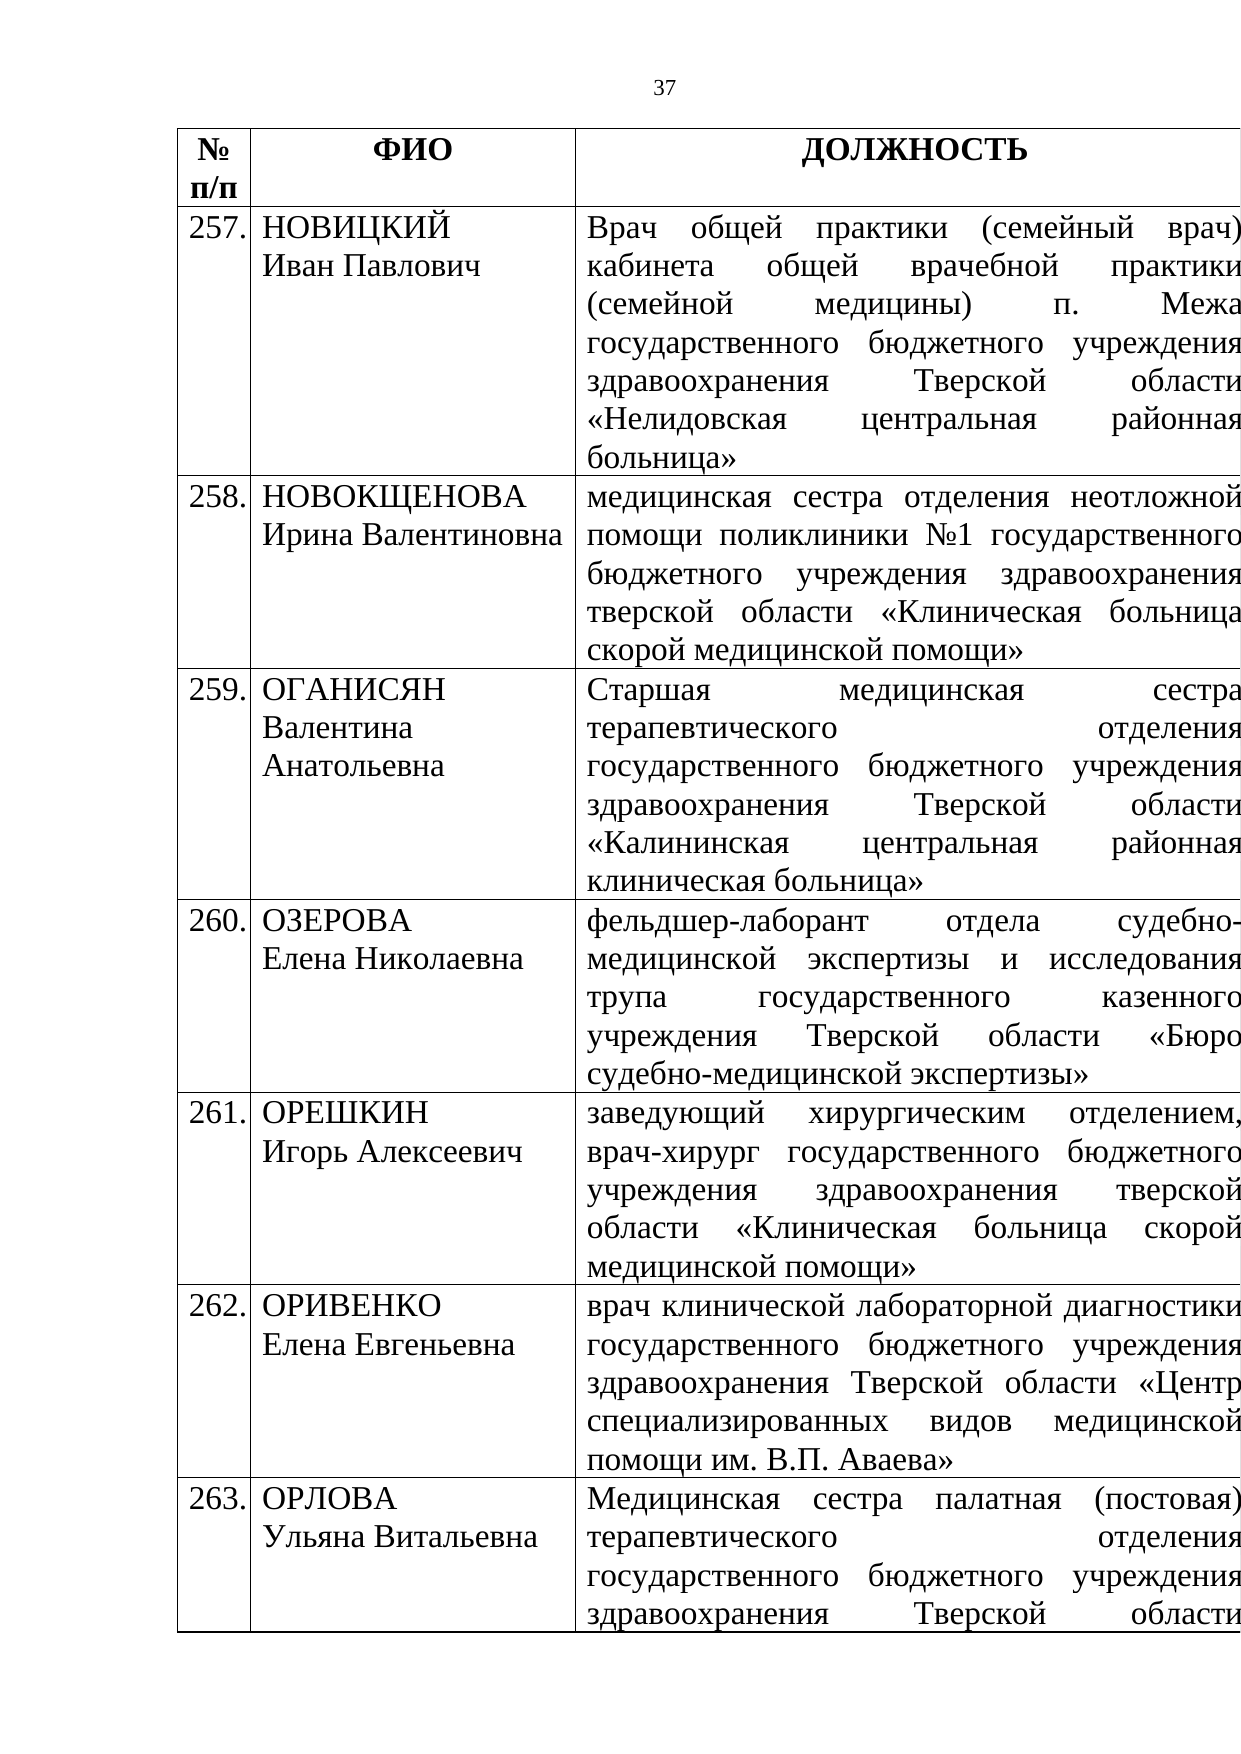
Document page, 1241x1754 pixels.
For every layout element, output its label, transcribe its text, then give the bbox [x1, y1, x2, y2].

table_cell фельдшер-лаборант отдела судебно-медицинской экспертизы и исследования трупа государственного казенного учреждения Тверской области «Бюро судебно-медицинской экспертизы» [576, 900, 1240, 1092]
table_cell [178, 900, 250, 1092]
table_cell медицинская сестра отделения неотложной помощи поликлиники №1 государственного бюджетного учреждения здравоохранения тверской области «Клиническая больница скорой медицинской помощи» [576, 476, 1240, 668]
table_header № п/п [178, 129, 250, 206]
table_cell ОЗЕРОВА Елена Николаевна [251, 900, 575, 1092]
table_cell НОВОКЩЕНОВА Ирина Валентиновна [251, 476, 575, 668]
table_cell [178, 1093, 250, 1284]
table_cell ОРЕШКИН Игорь Алексеевич [251, 1093, 575, 1284]
table_cell ОРЛОВА Ульяна Витальевна [251, 1478, 575, 1631]
table_cell [178, 476, 250, 668]
table_cell ОГАНИСЯН Валентина Анатольевна [251, 669, 575, 899]
table_cell НОВИЦКИЙ Иван Павлович [251, 207, 575, 475]
table_cell [178, 669, 250, 899]
table_cell Врач общей практики (семейный врач) кабинета общей врачебной практики (семейной медицины) п. Межа государственного бюджетного учреждения здравоохранения Тверской области «Нелидовская центральная районная больница» [576, 207, 1240, 475]
table_cell Старшая медицинская сестра терапевтического отделения государственного бюджетного учреждения здравоохранения Тверской области «Калининская центральная районная клиническая больница» [576, 669, 1240, 899]
table_cell врач клинической лабораторной диагностики государственного бюджетного учреждения здравоохранения Тверской области «Центр специализированных видов медицинской помощи им. В.П. Аваева» [576, 1285, 1240, 1477]
table_cell [178, 1478, 250, 1631]
table_header ДОЛЖНОСТЬ [576, 129, 1240, 206]
table_cell [178, 1285, 250, 1477]
table_header ФИО [251, 129, 575, 206]
table_cell ОРИВЕНКО Елена Евгеньевна [251, 1285, 575, 1477]
table_cell [178, 207, 250, 475]
table_cell заведующий хирургическим отделением, врач-хирург государственного бюджетного учреждения здравоохранения тверской области «Клиническая больница скорой медицинской помощи» [576, 1093, 1240, 1284]
